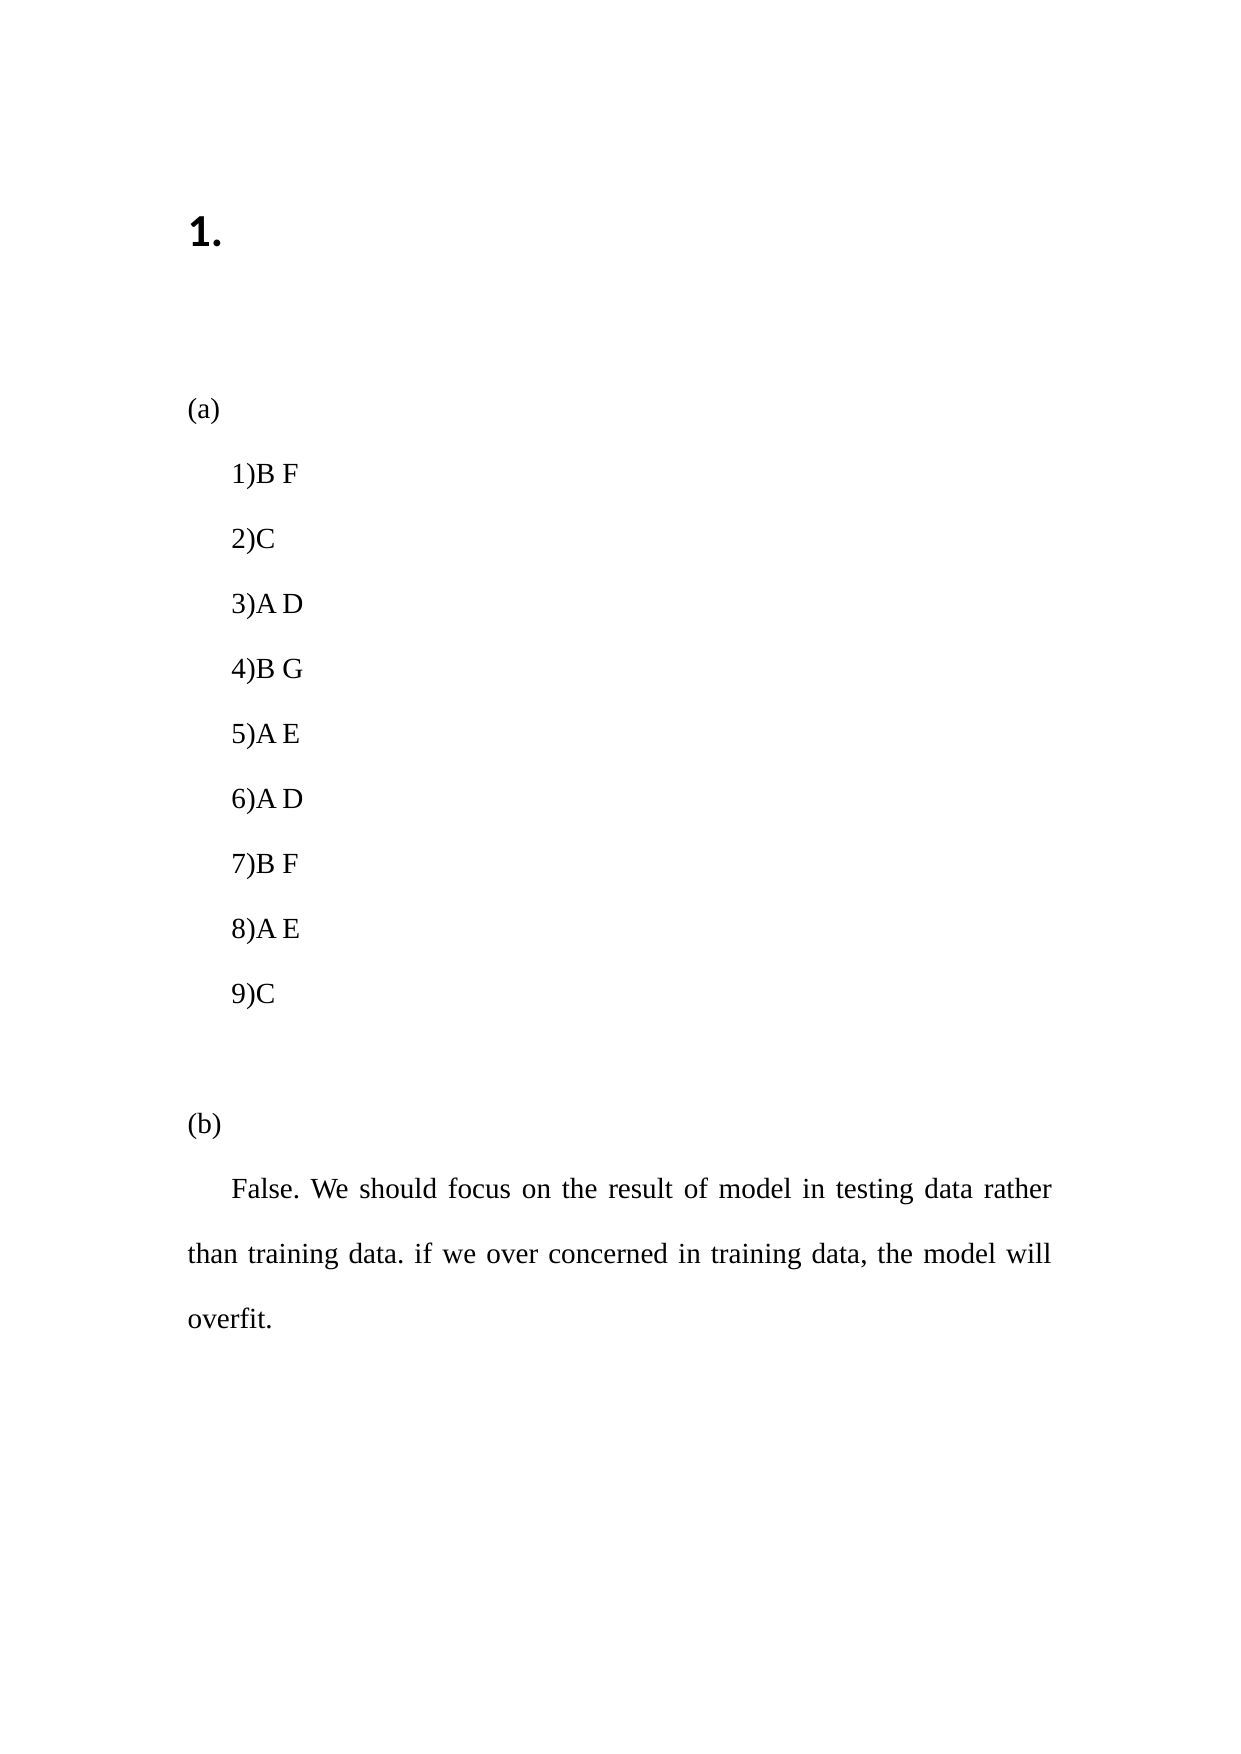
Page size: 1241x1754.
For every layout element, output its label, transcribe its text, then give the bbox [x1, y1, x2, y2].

list (b) [187, 1090, 1053, 1155]
subtitle 1. [187, 197, 1053, 262]
list C [187, 505, 1053, 570]
list A D [187, 570, 1053, 635]
list False. We should focus on the result of model in testing data rather than training data. if we over concerned in training data, the model will overfit. [187, 1155, 1053, 1350]
list A E [187, 895, 1053, 960]
list B G [187, 635, 1053, 700]
list C [187, 960, 1053, 1025]
text (a) [187, 375, 1053, 440]
list B F [187, 440, 1053, 505]
list A E [187, 700, 1053, 765]
list A D [187, 765, 1053, 830]
list B F [187, 830, 1053, 895]
